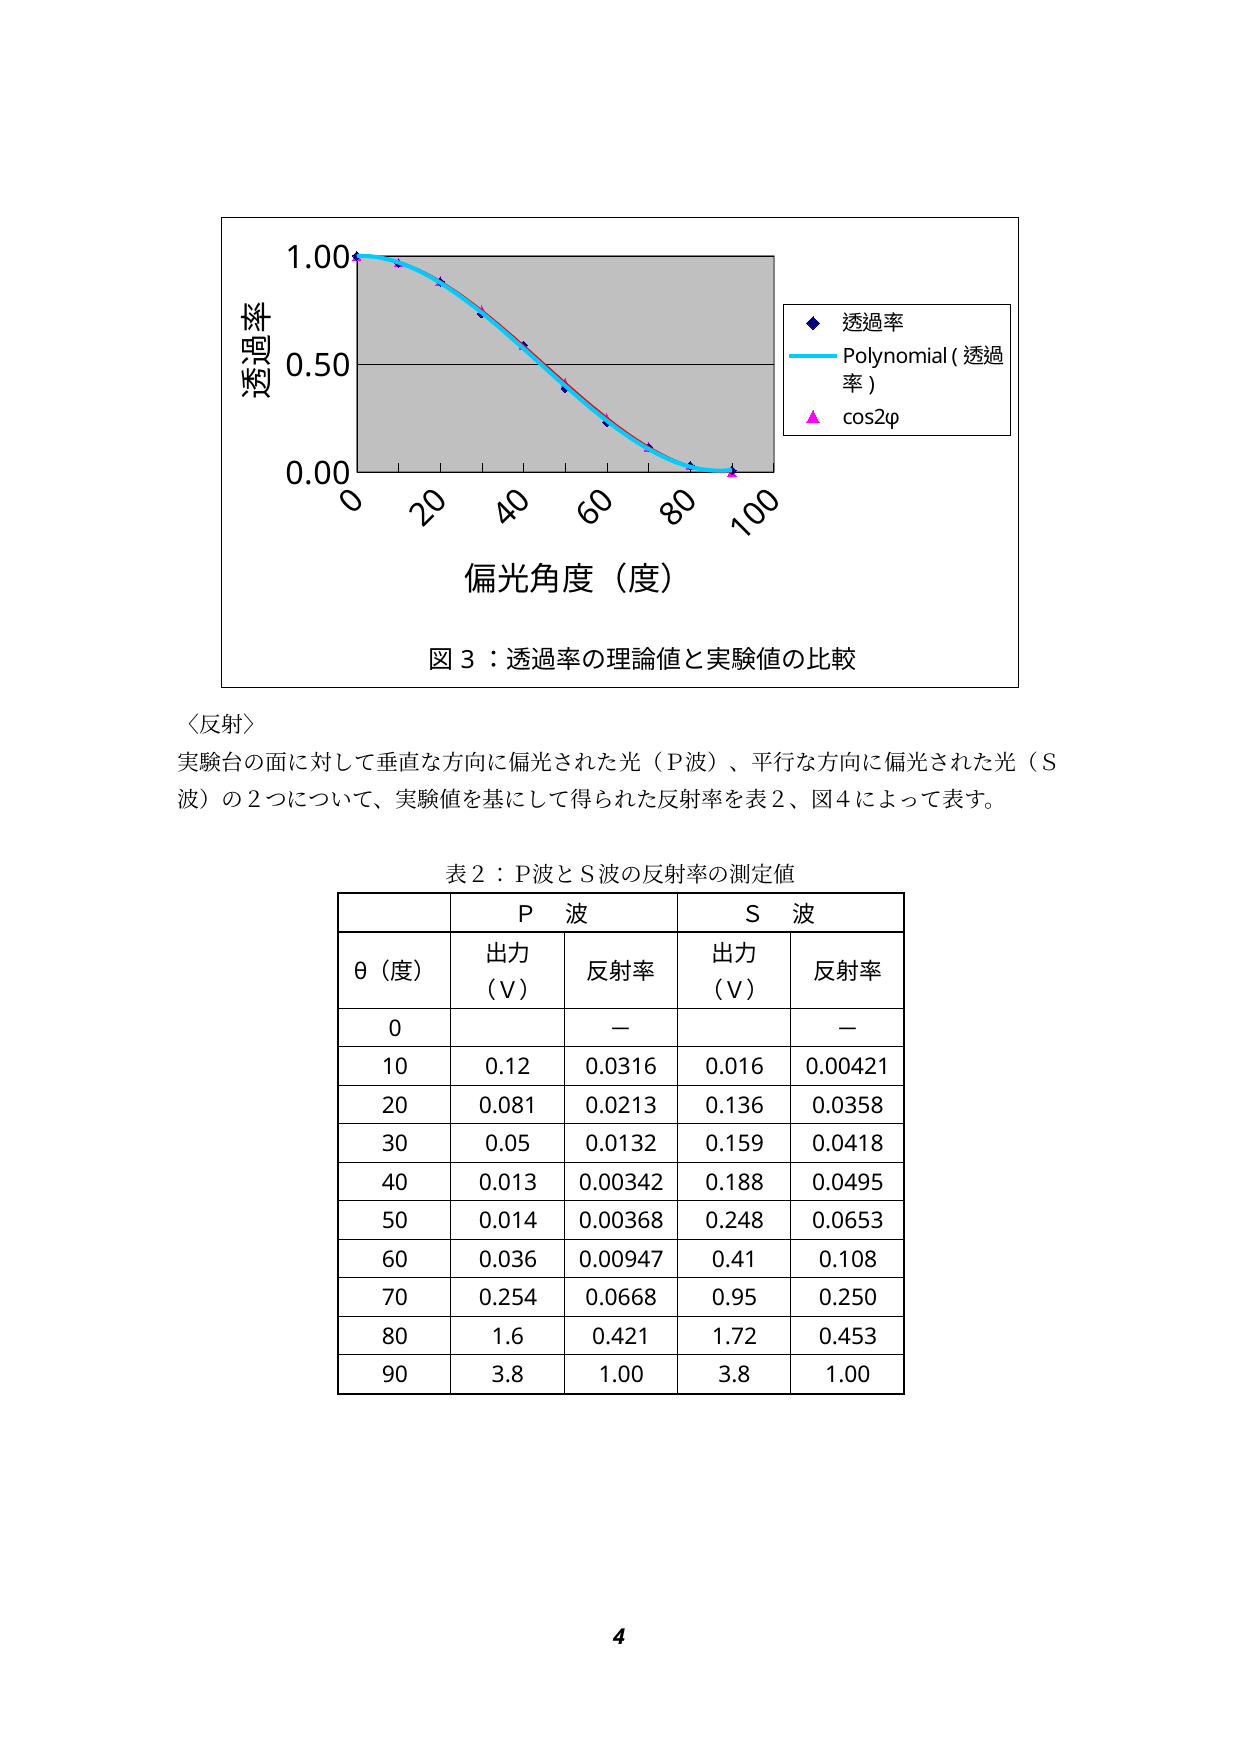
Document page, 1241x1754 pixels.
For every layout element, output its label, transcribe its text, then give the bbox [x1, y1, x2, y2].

table_header [339, 894, 450, 931]
table_cell 1.72 [678, 1317, 790, 1354]
table_cell 0.108 [791, 1240, 903, 1277]
table_cell 0 [339, 1009, 450, 1046]
text 〈反射〉 [177, 704, 1063, 742]
table_cell 0.453 [791, 1317, 903, 1354]
table_header Ｐ [451, 894, 564, 931]
table_cell 0.95 [678, 1278, 790, 1316]
table_cell 0.0358 [791, 1086, 903, 1123]
table_cell 0.0653 [791, 1201, 903, 1239]
table_cell 0.036 [451, 1240, 564, 1277]
table_cell 3.8 [678, 1355, 790, 1393]
table_cell 30 [339, 1124, 450, 1162]
table_cell 40 [339, 1163, 450, 1200]
table_cell 反射率 [791, 933, 903, 1007]
table_cell 0.421 [565, 1317, 677, 1354]
table_cell 0.0495 [791, 1163, 903, 1200]
table_cell 1.00 [791, 1355, 903, 1393]
table_cell θ（度） [339, 933, 450, 1007]
table_cell 20 [339, 1086, 450, 1123]
table_cell 0.0132 [565, 1124, 677, 1162]
table_cell 90 [339, 1355, 450, 1393]
table_cell 0.05 [451, 1124, 564, 1162]
table_cell 0.00368 [565, 1201, 677, 1239]
table_cell 60 [339, 1240, 450, 1277]
table_header 波 [564, 894, 677, 931]
table_cell 0.00342 [565, 1163, 677, 1200]
table_cell － [565, 1009, 677, 1046]
table_cell 70 [339, 1278, 450, 1316]
table_cell 0.016 [678, 1047, 790, 1084]
text 表２：Ｐ波とＳ波の反射率の測定値 [177, 854, 1063, 892]
table_cell 0.00947 [565, 1240, 677, 1277]
table_header Ｓ [678, 894, 791, 931]
text 実験台の面に対して垂直な方向に偏光された光（Ｐ波）、平行な方向に偏光された光（Ｓ波）の２つについて、実験値を基にして得られた反射率を表２、図４によって表す。 [177, 742, 1063, 817]
table_cell 反射率 [565, 933, 677, 1007]
table_header 波 [791, 894, 903, 931]
table_cell 3.8 [451, 1355, 564, 1393]
table_cell [678, 1009, 790, 1046]
table_cell 1.6 [451, 1317, 564, 1354]
table_cell 出力（Ｖ） [678, 933, 790, 1007]
table_cell 1.00 [565, 1355, 677, 1393]
table_cell 0.159 [678, 1124, 790, 1162]
table_cell 50 [339, 1201, 450, 1239]
table_cell 0.00421 [791, 1047, 903, 1084]
table_cell 0.0316 [565, 1047, 677, 1084]
table_cell 0.014 [451, 1201, 564, 1239]
table_cell 出力（Ｖ） [451, 933, 564, 1007]
table_cell 0.41 [678, 1240, 790, 1277]
table_cell 0.013 [451, 1163, 564, 1200]
table_cell 0.248 [678, 1201, 790, 1239]
table_cell 0.12 [451, 1047, 564, 1084]
table_cell 0.081 [451, 1086, 564, 1123]
table_cell [451, 1009, 564, 1046]
table_cell 0.0668 [565, 1278, 677, 1316]
table_cell 0.254 [451, 1278, 564, 1316]
table_cell 0.0418 [791, 1124, 903, 1162]
table_cell 0.250 [791, 1278, 903, 1316]
table_cell 0.0213 [565, 1086, 677, 1123]
table_cell 0.136 [678, 1086, 790, 1123]
table_cell 0.188 [678, 1163, 790, 1200]
table_cell 80 [339, 1317, 450, 1354]
table_cell － [791, 1009, 903, 1046]
table_cell 10 [339, 1047, 450, 1084]
